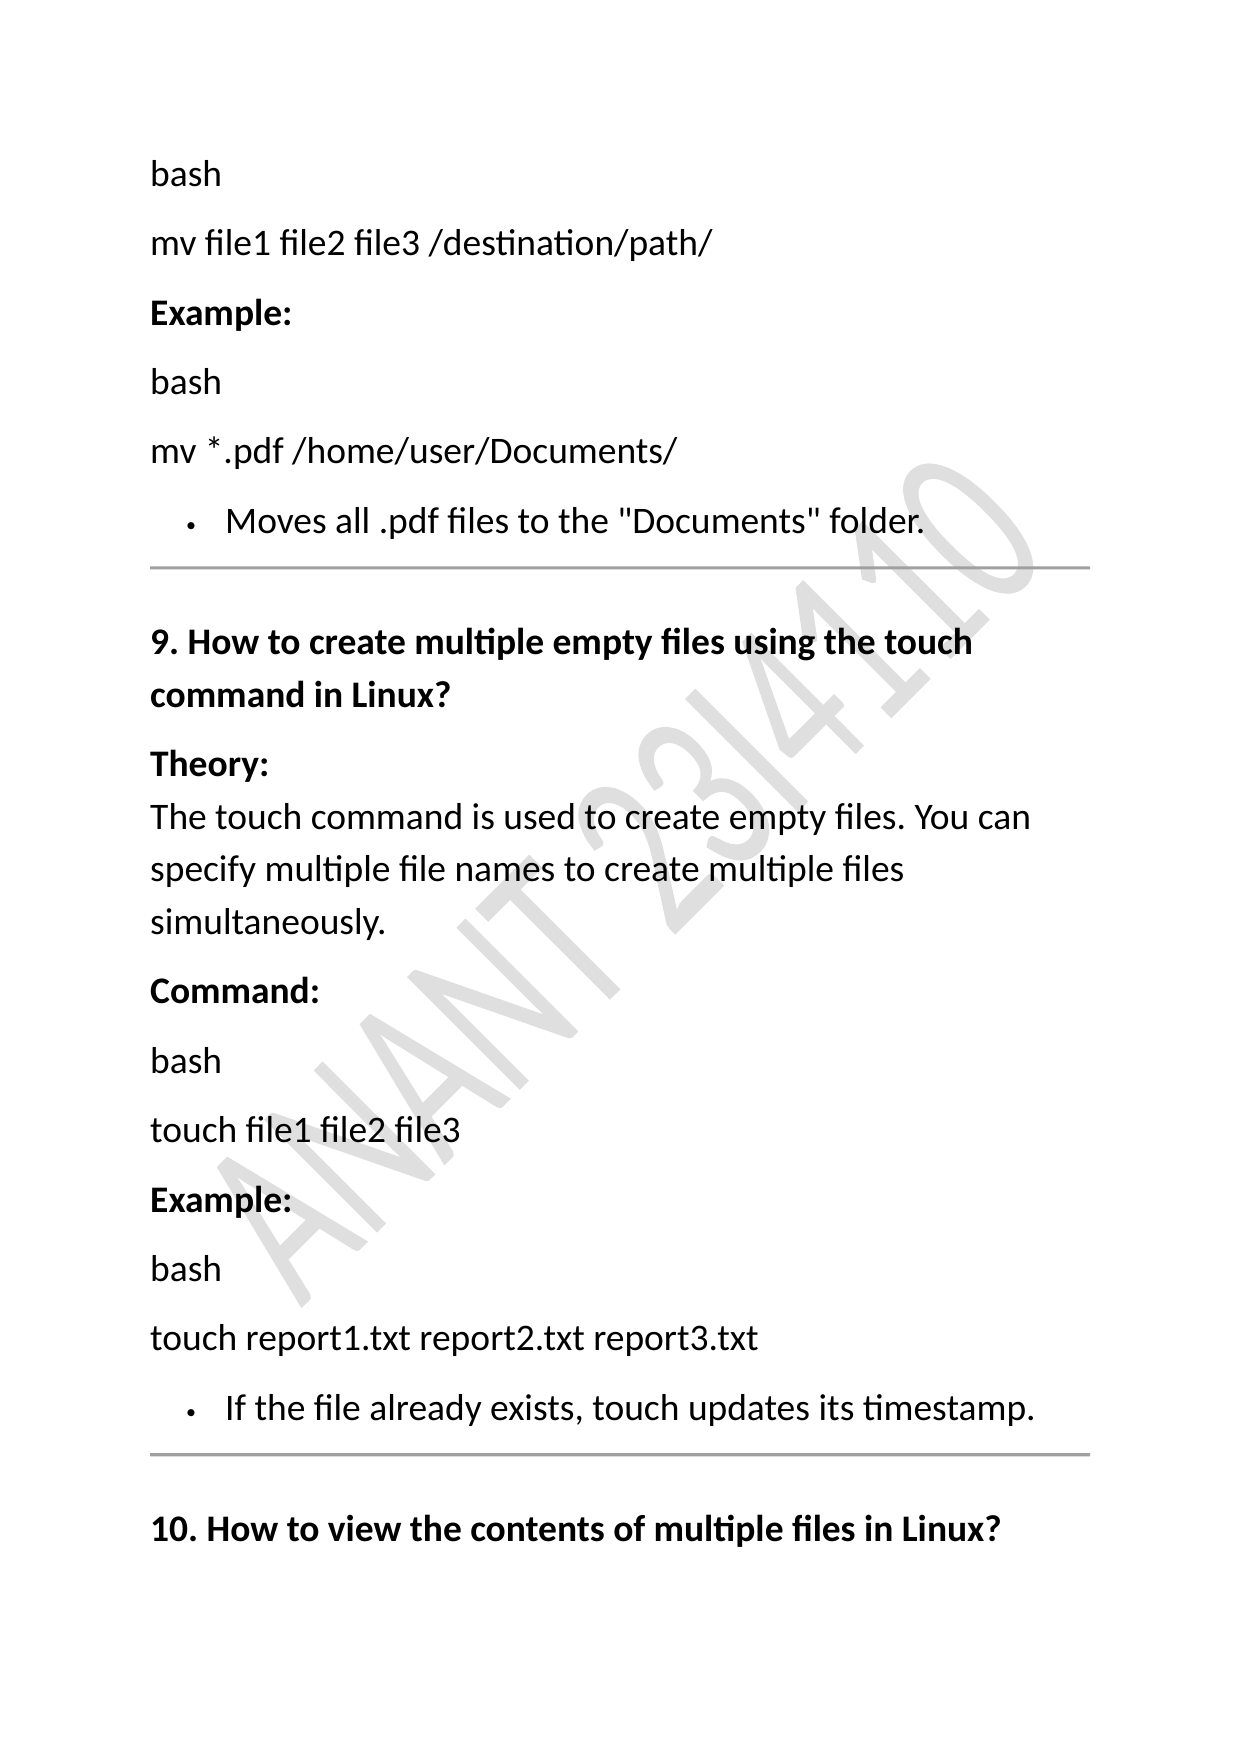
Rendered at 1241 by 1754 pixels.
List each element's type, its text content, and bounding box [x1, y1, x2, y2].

text bash [150, 358, 1090, 404]
text 10. How to view the contents of multiple files in Linux? [150, 1505, 1090, 1551]
text bash [150, 1037, 1090, 1083]
text bash [150, 1245, 1090, 1291]
text 9. How to create multiple empty files using the touch command in Linux? [150, 618, 1090, 716]
text Theory: The touch command is used to create empty files. You can specify multiple file names to create multiple files simultaneously. [150, 740, 1090, 944]
list Moves all .pdf files to the "Documents" folder. [187, 497, 1090, 543]
text mv file1 file2 file3 /destination/path/ [150, 219, 1090, 265]
text Example: [150, 289, 1090, 334]
list If the file already exists, touch updates its timestamp. [187, 1384, 1090, 1429]
text touch report1.txt report2.txt report3.txt [150, 1314, 1090, 1360]
text Example: [150, 1176, 1090, 1221]
text touch file1 file2 file3 [150, 1106, 1090, 1152]
text mv *.pdf /home/user/Documents/ [150, 427, 1090, 473]
text bash [150, 150, 1090, 196]
text Command: [150, 967, 1090, 1013]
